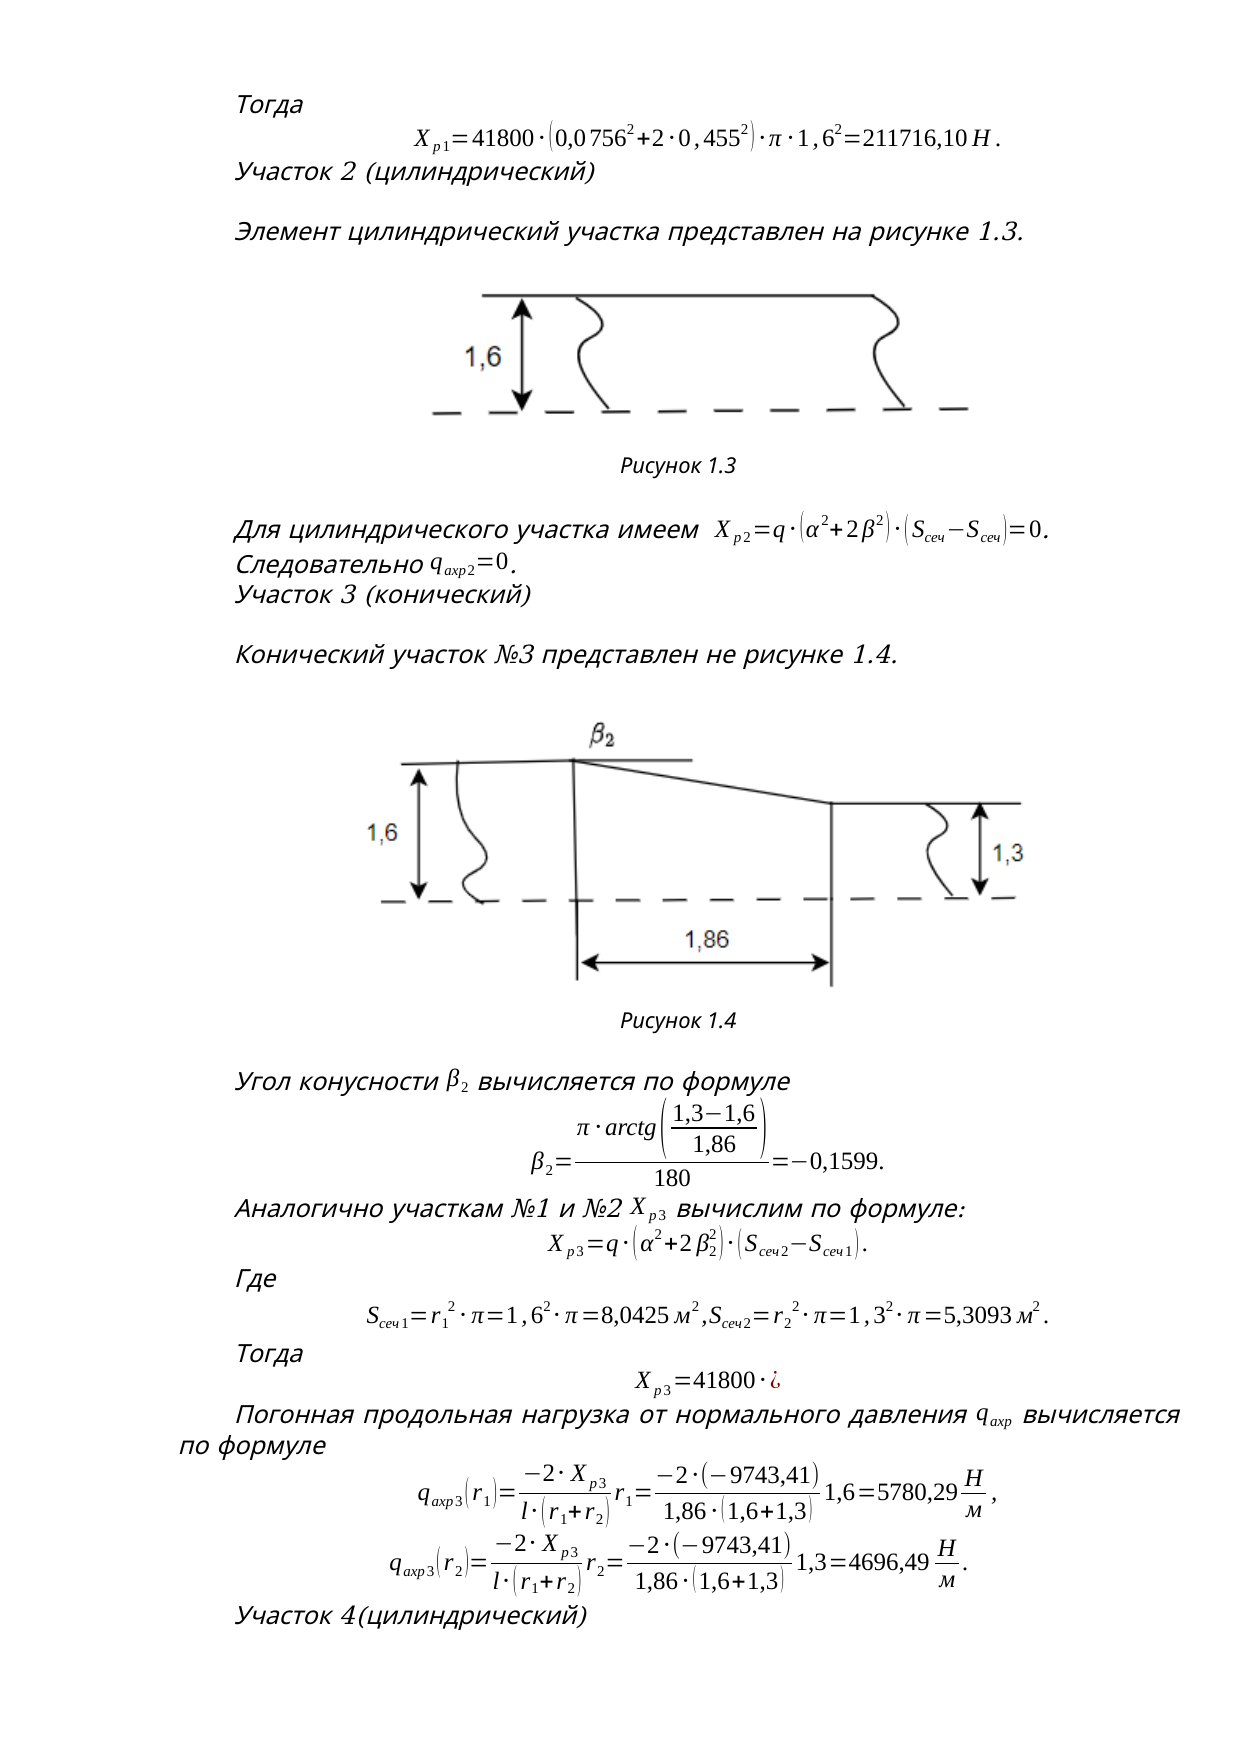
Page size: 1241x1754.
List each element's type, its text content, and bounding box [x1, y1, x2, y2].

text Рисунок 1.4 [177, 1005, 1181, 1035]
text Аналогично участкам №1 и №2 вычислим по формуле: [177, 1192, 1181, 1224]
picture [350, 698, 1065, 1006]
text Конический участок №3 представлен не рисунке 1.4. [177, 639, 1181, 669]
text Элемент цилиндрический участка представлен на рисунке 1.3. [177, 215, 1181, 245]
text Следовательно . [177, 548, 1181, 579]
picture [393, 275, 1022, 450]
text Тогда [177, 89, 1181, 119]
text Участок 4(цилиндрический) [177, 1599, 1181, 1629]
text Погонная продольная нагрузка от нормального давления вычисляется по формуле [177, 1398, 1181, 1460]
text Для цилиндрического участка имеем . [177, 509, 1181, 548]
text Тогда [177, 1337, 1181, 1367]
text Участок 3 (конический) [177, 579, 1181, 609]
text Где [177, 1262, 1181, 1292]
text Участок 2 (цилиндрический) [177, 155, 1181, 185]
text Рисунок 1.3 [177, 450, 1181, 480]
text Угол конусности вычисляется по формуле [177, 1065, 1181, 1096]
